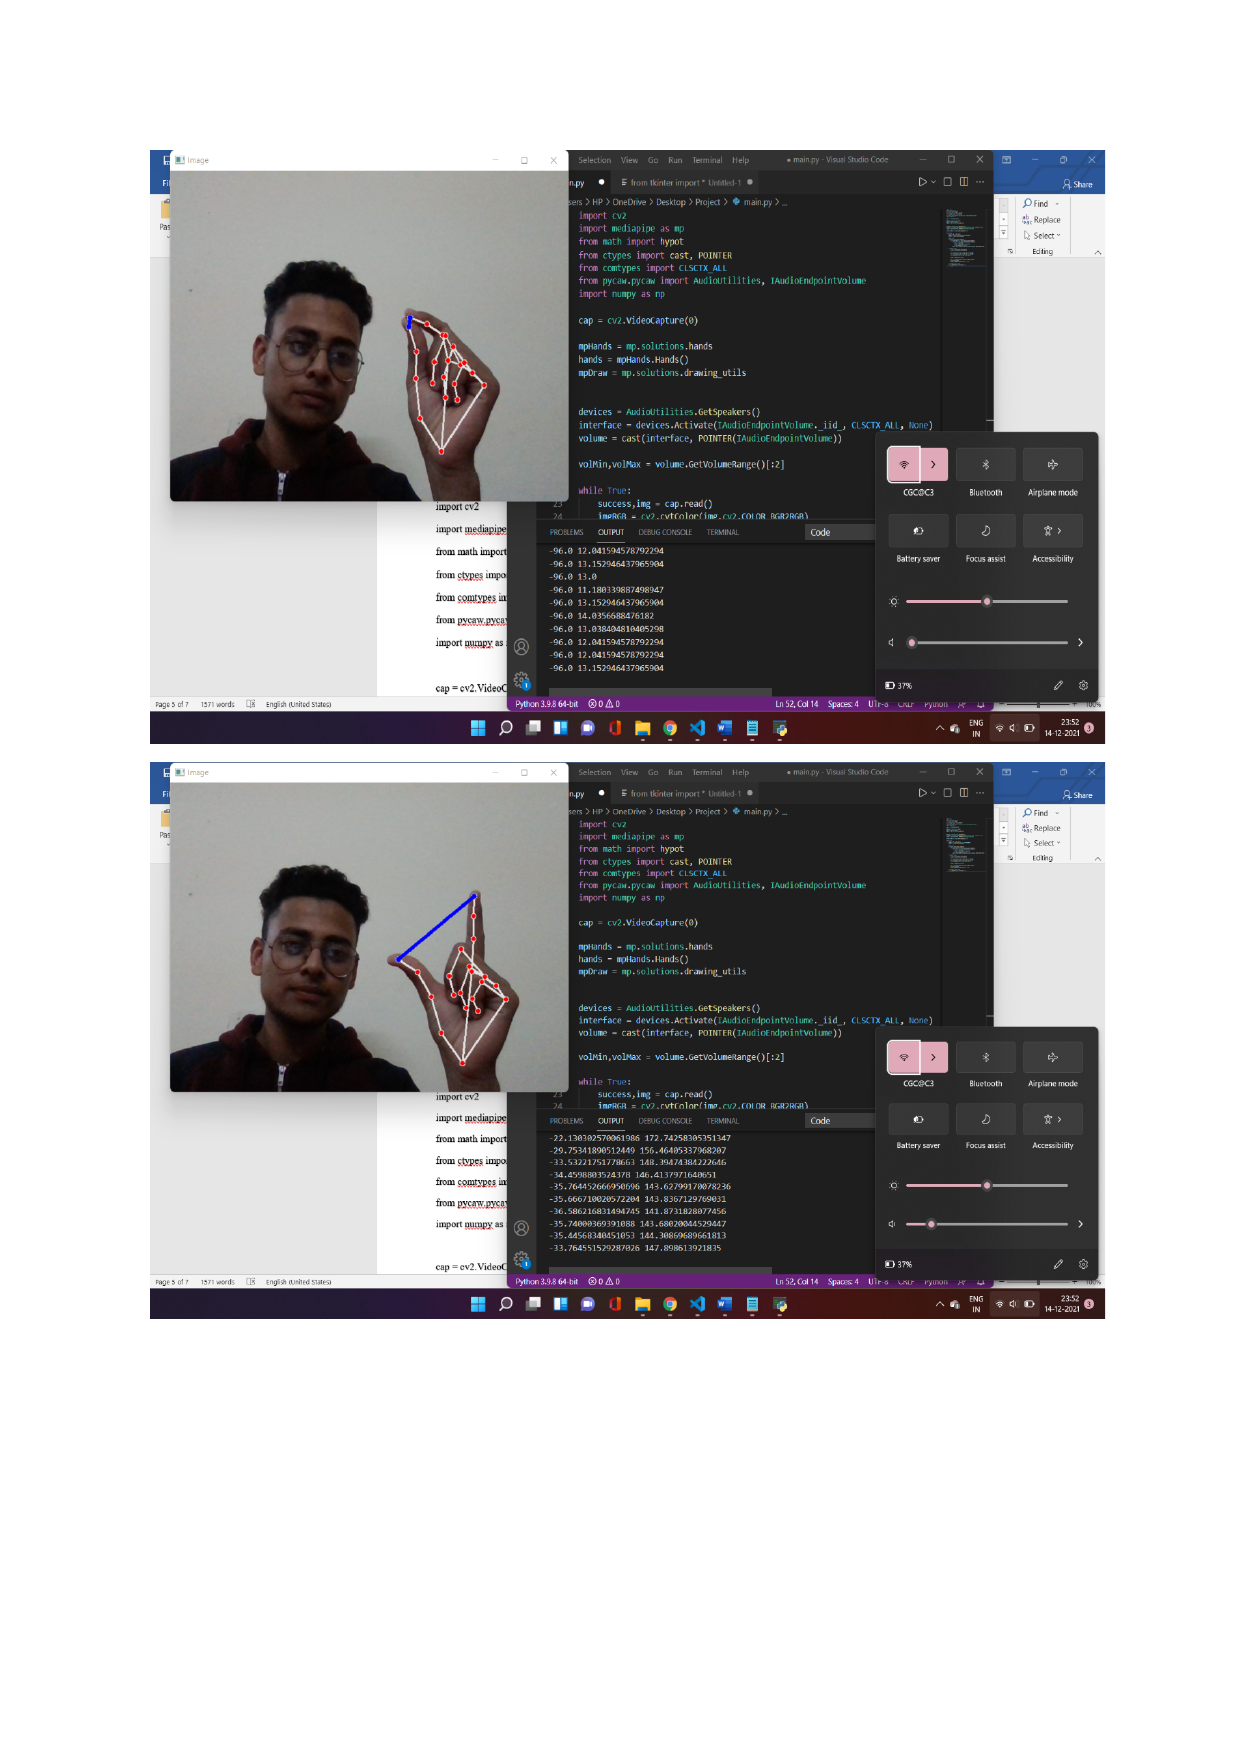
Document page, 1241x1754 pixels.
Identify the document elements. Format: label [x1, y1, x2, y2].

picture [150, 762, 1105, 1319]
picture [150, 150, 1105, 744]
